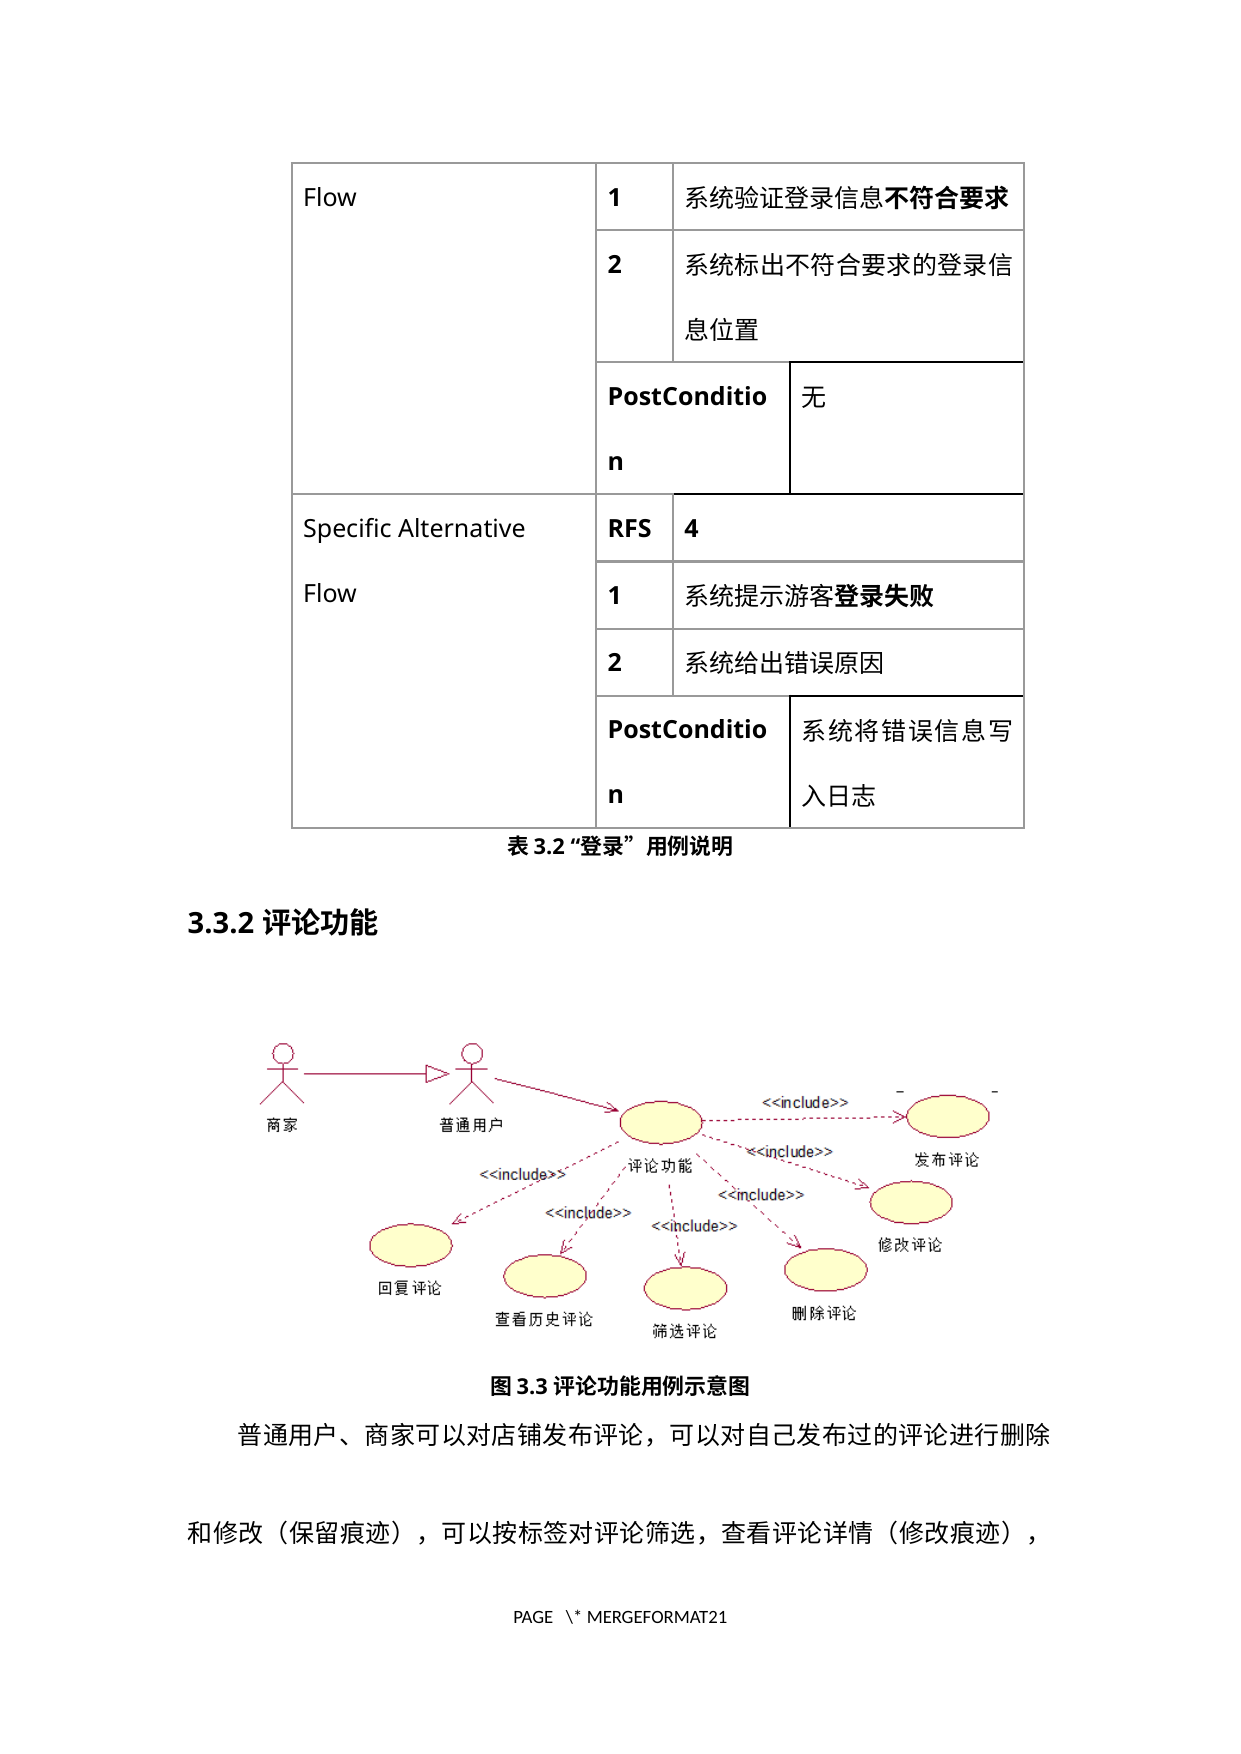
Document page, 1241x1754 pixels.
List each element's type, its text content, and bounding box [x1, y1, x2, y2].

table_cell PostCondition [597, 363, 789, 493]
table_cell RFS [597, 495, 672, 560]
table_cell 无 [791, 363, 1023, 493]
table_cell 2 [597, 630, 672, 694]
table_cell 系统标出不符合要求的登录信息位置 [674, 231, 1023, 361]
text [187, 1401, 1053, 1564]
text 表3.2 “登录”用例说明 [187, 829, 1053, 861]
table_cell 系统给出错误原因 [674, 630, 1023, 694]
table_cell PostCondition [597, 697, 789, 827]
table_cell 4 [674, 495, 1023, 560]
table_cell Specific Alternative Flow [293, 495, 595, 827]
table_cell 1 [597, 563, 672, 627]
table_cell 系统提示游客登录失败 [674, 563, 1023, 627]
table_cell 系统将错误信息写入日志 [791, 697, 1023, 827]
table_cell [293, 164, 595, 493]
table_cell 系统验证登录信息不符合要求 [674, 164, 1023, 229]
subtitle 3.3.2 评论功能 [187, 888, 1053, 953]
table_cell 2 [597, 231, 672, 361]
picture [229, 1011, 1011, 1361]
table_cell 1 [597, 164, 672, 229]
text 图3.3 评论功能用例示意图 [187, 1369, 1053, 1401]
